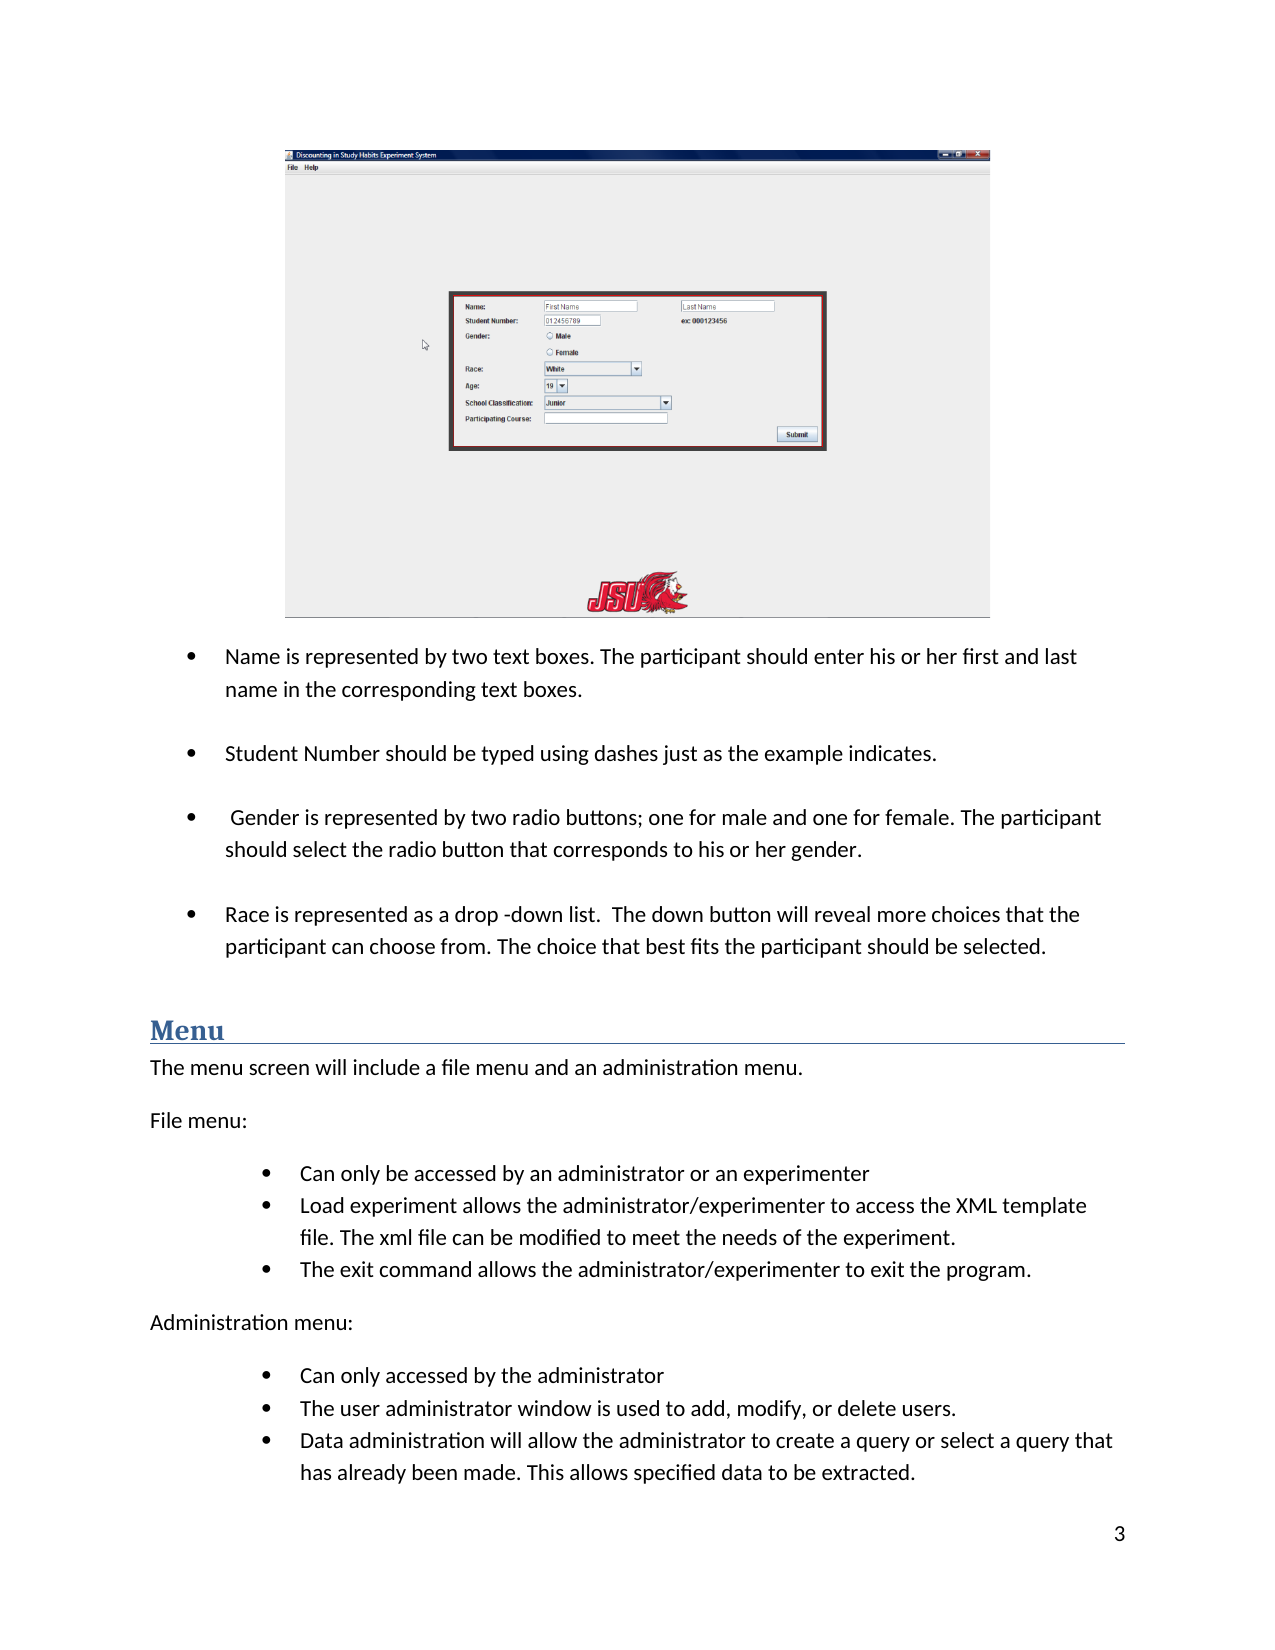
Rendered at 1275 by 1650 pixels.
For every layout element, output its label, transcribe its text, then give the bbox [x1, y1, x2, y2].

list Gender is represented by two radio buttons; one for male and one for female. The participant should select the radio button that corresponds to his or her gender. [187, 803, 1125, 864]
list Can only be accessed by an administrator or an experimenter [262, 1159, 1125, 1187]
subtitle Menu [150, 1014, 1125, 1043]
text The menu screen will include a file menu and an administration menu. [150, 1053, 1125, 1081]
picture [285, 150, 991, 618]
list The user administrator window is used to add, modify, or delete users. [262, 1394, 1125, 1422]
list Data administration will allow the administrator to create a query or select a query that has already been made. This allows specified data to be extracted. [262, 1426, 1125, 1486]
list Student Number should be typed using dashes just as the example indicates. [187, 739, 1125, 767]
list Load experiment allows the administrator/experimenter to access the XML template file. The xml file can be modified to meet the needs of the experiment. [262, 1191, 1125, 1251]
list Can only accessed by the administrator [262, 1362, 1125, 1389]
list The exit command allows the administrator/experimenter to exit the program. [262, 1256, 1125, 1283]
text File menu: [150, 1106, 1125, 1134]
text Administration menu: [150, 1308, 1125, 1337]
list Name is represented by two text boxes. The participant should enter his or her first and last name in the corresponding text boxes. [187, 642, 1125, 703]
list Race is represented as a drop -down list. The down button will reveal more choices that the participant can choose from. The choice that best fits the participant should be selected. [187, 900, 1125, 960]
